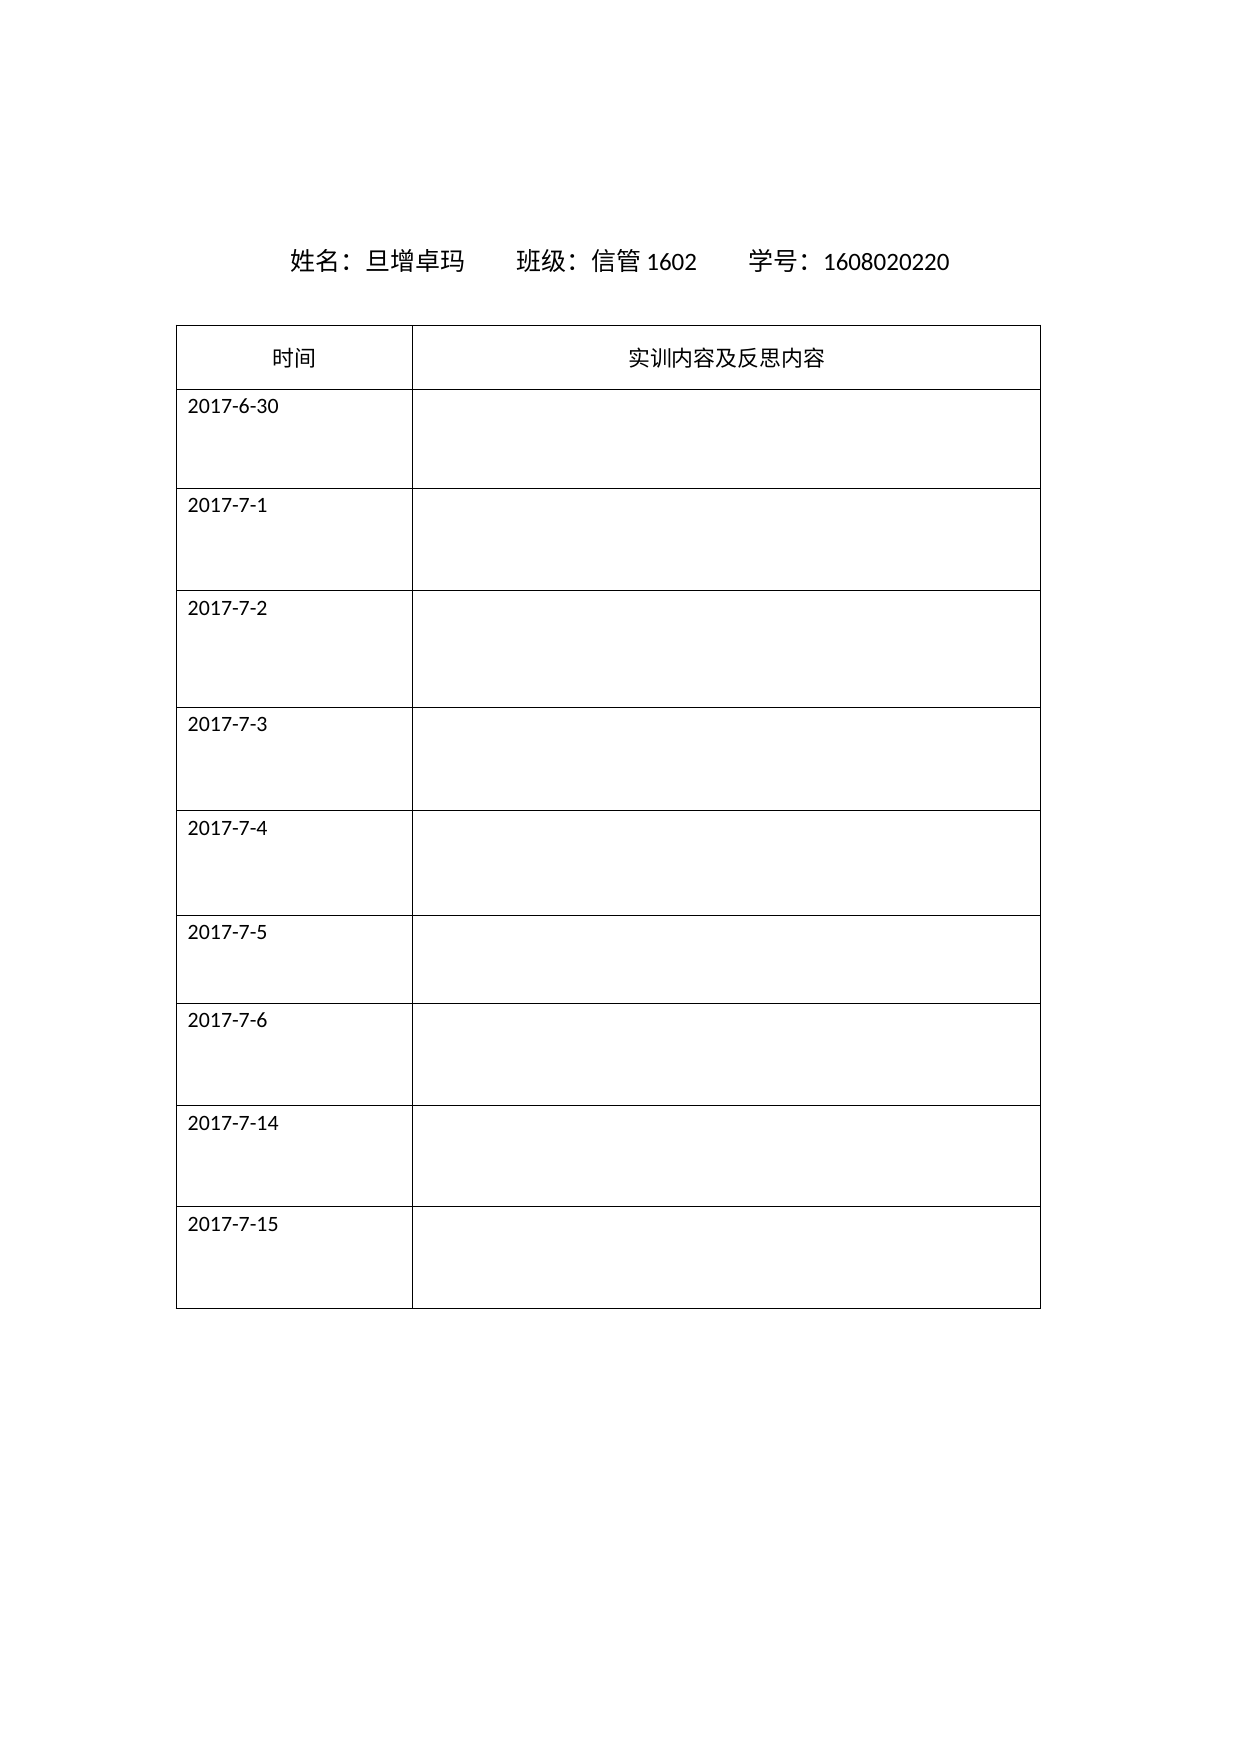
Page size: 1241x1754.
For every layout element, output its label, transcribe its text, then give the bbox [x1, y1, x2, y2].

table_cell [413, 1004, 1040, 1105]
text 姓名：旦增卓玛 班级：信管1602 学号：1608020220 [187, 227, 1053, 292]
table_header 时间 [177, 326, 412, 388]
table_cell [413, 591, 1040, 707]
table_cell 2017-6-30 [177, 390, 412, 488]
table_header 实训内容及反思内容 [413, 326, 1040, 388]
table_cell 2017-7-15 [177, 1207, 412, 1308]
table_cell [413, 708, 1040, 810]
table_cell 2017-7-3 [177, 708, 412, 810]
table_cell [413, 1106, 1040, 1206]
table_cell [413, 811, 1040, 914]
table_cell 2017-7-5 [177, 916, 412, 1002]
table_cell [413, 390, 1040, 488]
table_cell [413, 916, 1040, 1002]
table_cell 2017-7-4 [177, 811, 412, 914]
table_cell [413, 489, 1040, 590]
table_cell 2017-7-1 [177, 489, 412, 590]
table_cell 2017-7-14 [177, 1106, 412, 1206]
table_cell 2017-7-6 [177, 1004, 412, 1105]
table_cell 2017-7-2 [177, 591, 412, 707]
table_cell [413, 1207, 1040, 1308]
